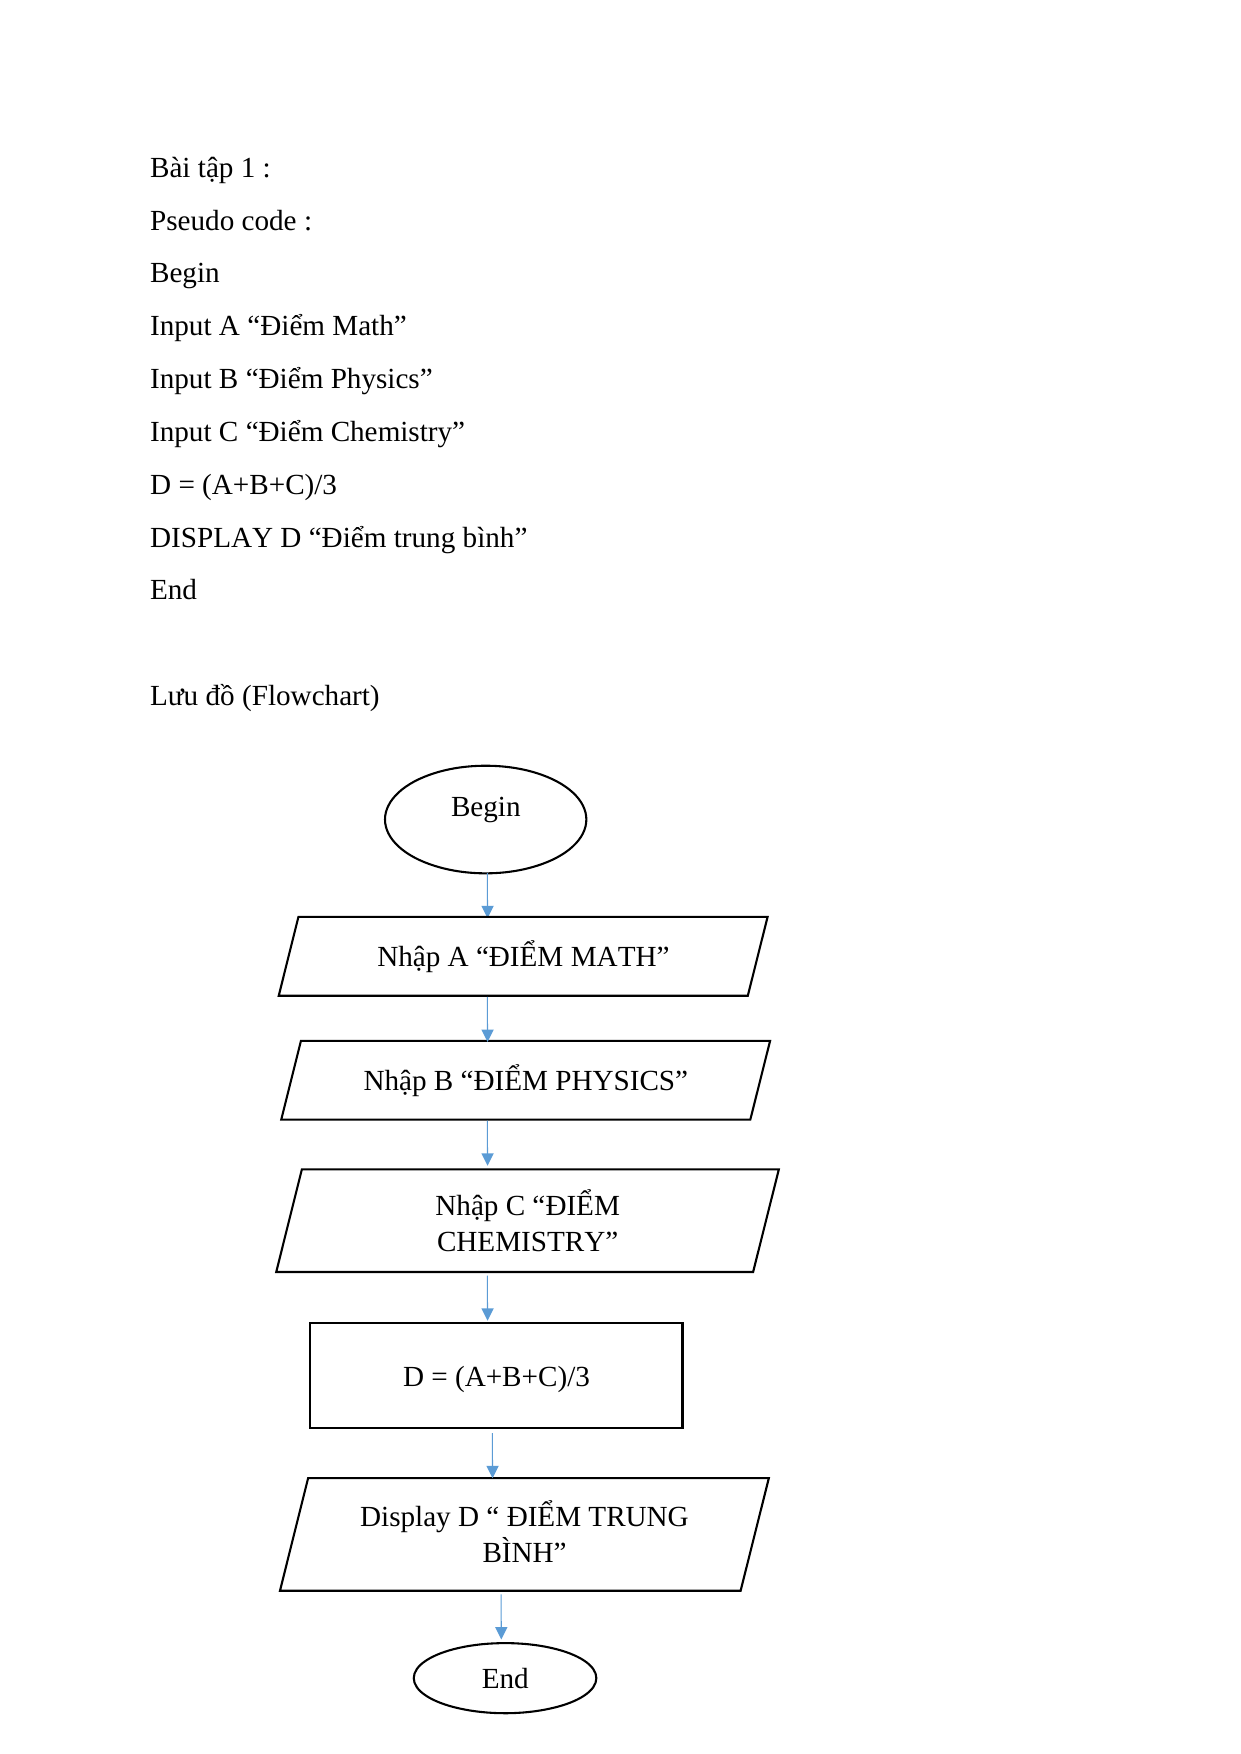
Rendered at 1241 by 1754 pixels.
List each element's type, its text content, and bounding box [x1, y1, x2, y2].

text Pseudo code : [150, 203, 1090, 236]
text Begin [150, 256, 1090, 289]
text Input B “Điểm Physics” [150, 361, 1090, 395]
text Bài tập 1 : [150, 150, 1090, 183]
text Lưu đồ (Flowchart) [150, 678, 1090, 712]
text DISPLAY D “Điểm trung bình” [150, 520, 1090, 553]
text Input A “Điểm Math” [150, 308, 1090, 342]
text D = (A+B+C)/3 [150, 467, 1090, 500]
text End [150, 572, 1090, 606]
text Input C “Điểm Chemistry” [150, 414, 1090, 448]
